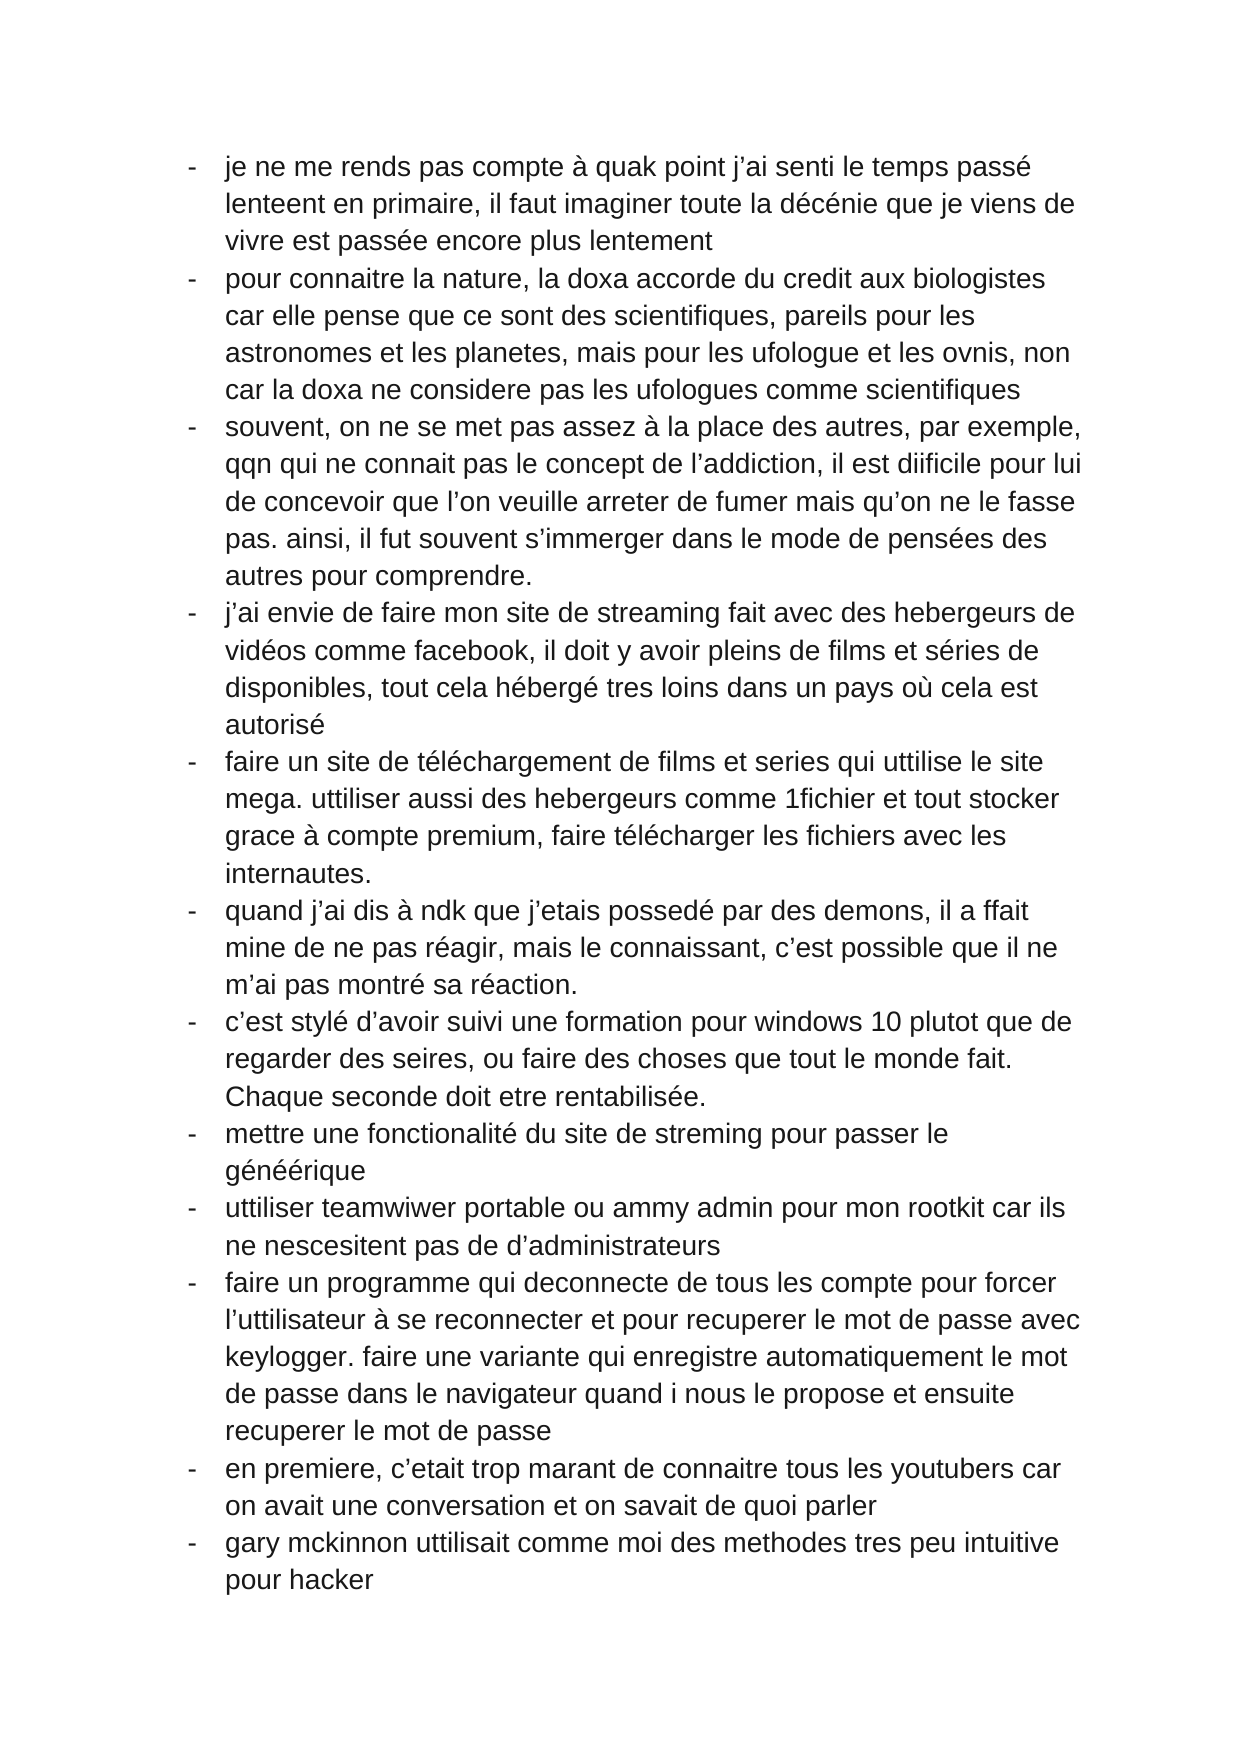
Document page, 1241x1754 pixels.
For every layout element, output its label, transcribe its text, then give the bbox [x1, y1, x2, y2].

list faire un programme qui deconnecte de tous les compte pour forcer l’uttilisateur à se reconnecter et pour recuperer le mot de passe avec keylogger. faire une variante qui enregistre automatiquement le mot de passe dans le navigateur quand i nous le propose et ensuite recuperer le mot de passe [187, 1266, 1090, 1447]
list pour connaitre la nature, la doxa accorde du credit aux biologistes car elle pense que ce sont des scientifiques, pareils pour les astronomes et les planetes, mais pour les ufologue et les ovnis, non car la doxa ne considere pas les ufologues comme scientifiques [187, 262, 1090, 406]
list je ne me rends pas compte à quak point j’ai senti le temps passé lenteent en primaire, il faut imaginer toute la décénie que je viens de vivre est passée encore plus lentement [187, 150, 1090, 257]
list souvent, on ne se met pas assez à la place des autres, par exemple, qqn qui ne connait pas le concept de l’addiction, il est diificile pour lui de concevoir que l’on veuille arreter de fumer mais qu’on ne le fasse pas. ainsi, il fut souvent s’immerger dans le mode de pensées des autres pour comprendre. [187, 410, 1090, 591]
list gary mckinnon uttilisait comme moi des methodes tres peu intuitive pour hacker [187, 1526, 1090, 1596]
list faire un site de téléchargement de films et series qui uttilise le site mega. uttiliser aussi des hebergeurs comme 1fichier et tout stocker grace à compte premium, faire télécharger les fichiers avec les internautes. [187, 745, 1090, 889]
list uttiliser teamwiwer portable ou ammy admin pour mon rootkit car ils ne nescesitent pas de d’administrateurs [187, 1191, 1090, 1261]
list en premiere, c’etait trop marant de connaitre tous les youtubers car on avait une conversation et on savait de quoi parler [187, 1452, 1090, 1521]
list mettre une fonctionalité du site de streming pour passer le généérique [187, 1117, 1090, 1186]
list quand j’ai dis à ndk que j’etais possedé par des demons, il a ffait mine de ne pas réagir, mais le connaissant, c’est possible que il ne m’ai pas montré sa réaction. [187, 894, 1090, 1001]
list j’ai envie de faire mon site de streaming fait avec des hebergeurs de vidéos comme facebook, il doit y avoir pleins de films et séries de disponibles, tout cela hébergé tres loins dans un pays où cela est autorisé [187, 596, 1090, 740]
list c’est stylé d’avoir suivi une formation pour windows 10 plutot que de regarder des seires, ou faire des choses que tout le monde fait. Chaque seconde doit etre rentabilisée. [187, 1005, 1090, 1112]
